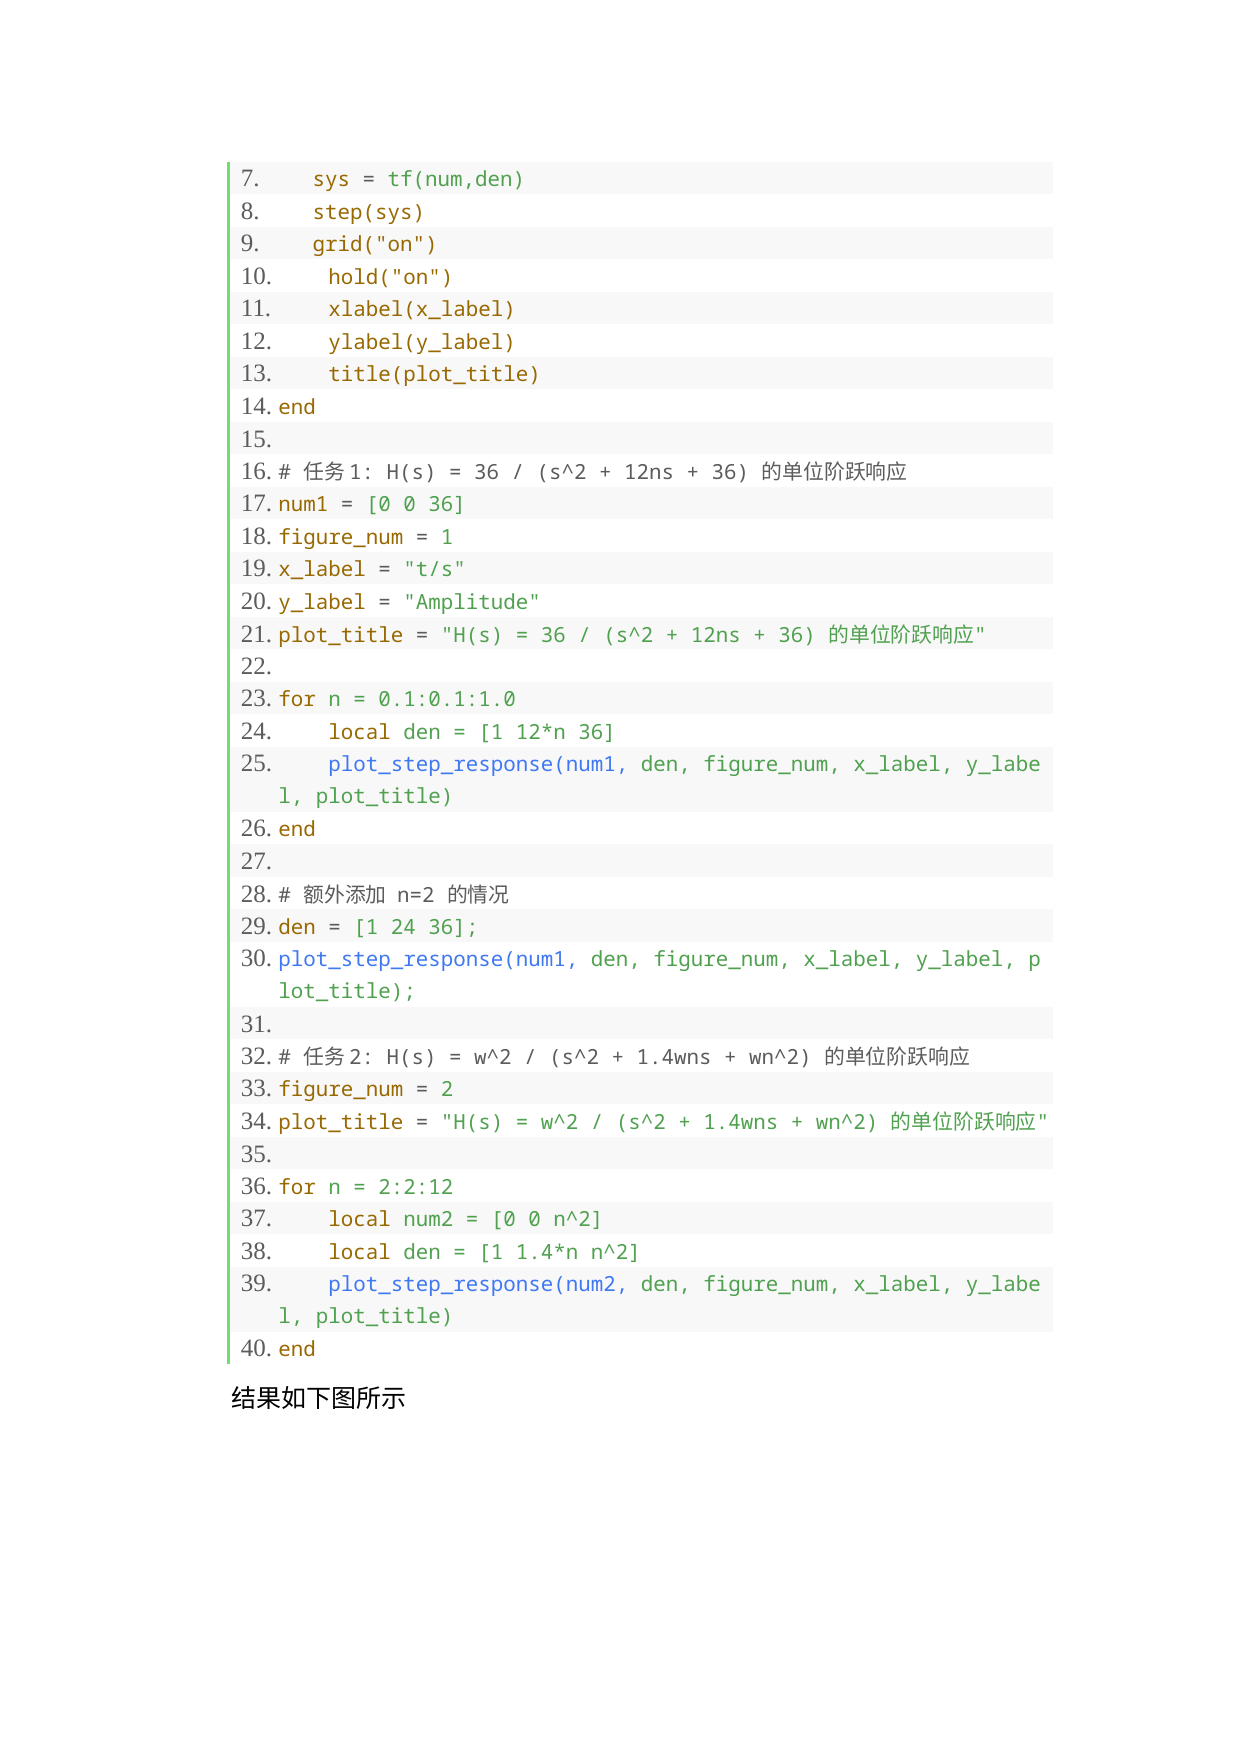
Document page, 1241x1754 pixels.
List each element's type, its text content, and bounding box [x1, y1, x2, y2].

list local den = [1 1.4*n n^2] [230, 1234, 1053, 1267]
list for n = 0.1:0.1:1.0 [230, 682, 1053, 714]
list hold("on") [230, 259, 1053, 292]
list xlabel(x_label) [230, 292, 1053, 324]
list sys = tf(num,den) [230, 162, 1053, 194]
list ylabel(y_label) [230, 324, 1053, 357]
list title(plot_title) [230, 357, 1053, 389]
list # 额外添加 n=2 的情况 [230, 877, 1053, 909]
list figure_num = 1 [230, 519, 1053, 552]
list plot_step_response(num1, den, figure_num, x_label, y_label, plot_title); [230, 942, 1053, 1007]
list figure_num = 2 [230, 1072, 1053, 1104]
list plot_step_response(num2, den, figure_num, x_label, y_label, plot_title) [230, 1267, 1053, 1332]
list plot_title = "H(s) = w^2 / (s^2 + 1.4wns + wn^2) 的单位阶跃响应" [230, 1104, 1053, 1137]
list y_label = "Amplitude" [230, 584, 1053, 617]
list num1 = [0 0 36] [230, 487, 1053, 519]
text 结果如下图所示 [187, 1364, 1053, 1429]
list den = [1 24 36]; [230, 909, 1053, 942]
list x_label = "t/s" [230, 552, 1053, 584]
list grid("on") [230, 227, 1053, 259]
list end [230, 1332, 1053, 1364]
list plot_title = "H(s) = 36 / (s^2 + 12ns + 36) 的单位阶跃响应" [230, 617, 1053, 649]
list plot_step_response(num1, den, figure_num, x_label, y_label, plot_title) [230, 747, 1053, 812]
list end [230, 812, 1053, 844]
list local num2 = [0 0 n^2] [230, 1202, 1053, 1234]
list end [230, 389, 1053, 422]
list # 任务1: H(s) = 36 / (s^2 + 12ns + 36) 的单位阶跃响应 [230, 454, 1053, 487]
list for n = 2:2:12 [230, 1169, 1053, 1202]
list local den = [1 12*n 36] [230, 714, 1053, 747]
list step(sys) [230, 194, 1053, 227]
list # 任务2: H(s) = w^2 / (s^2 + 1.4wns + wn^2) 的单位阶跃响应 [230, 1039, 1053, 1072]
